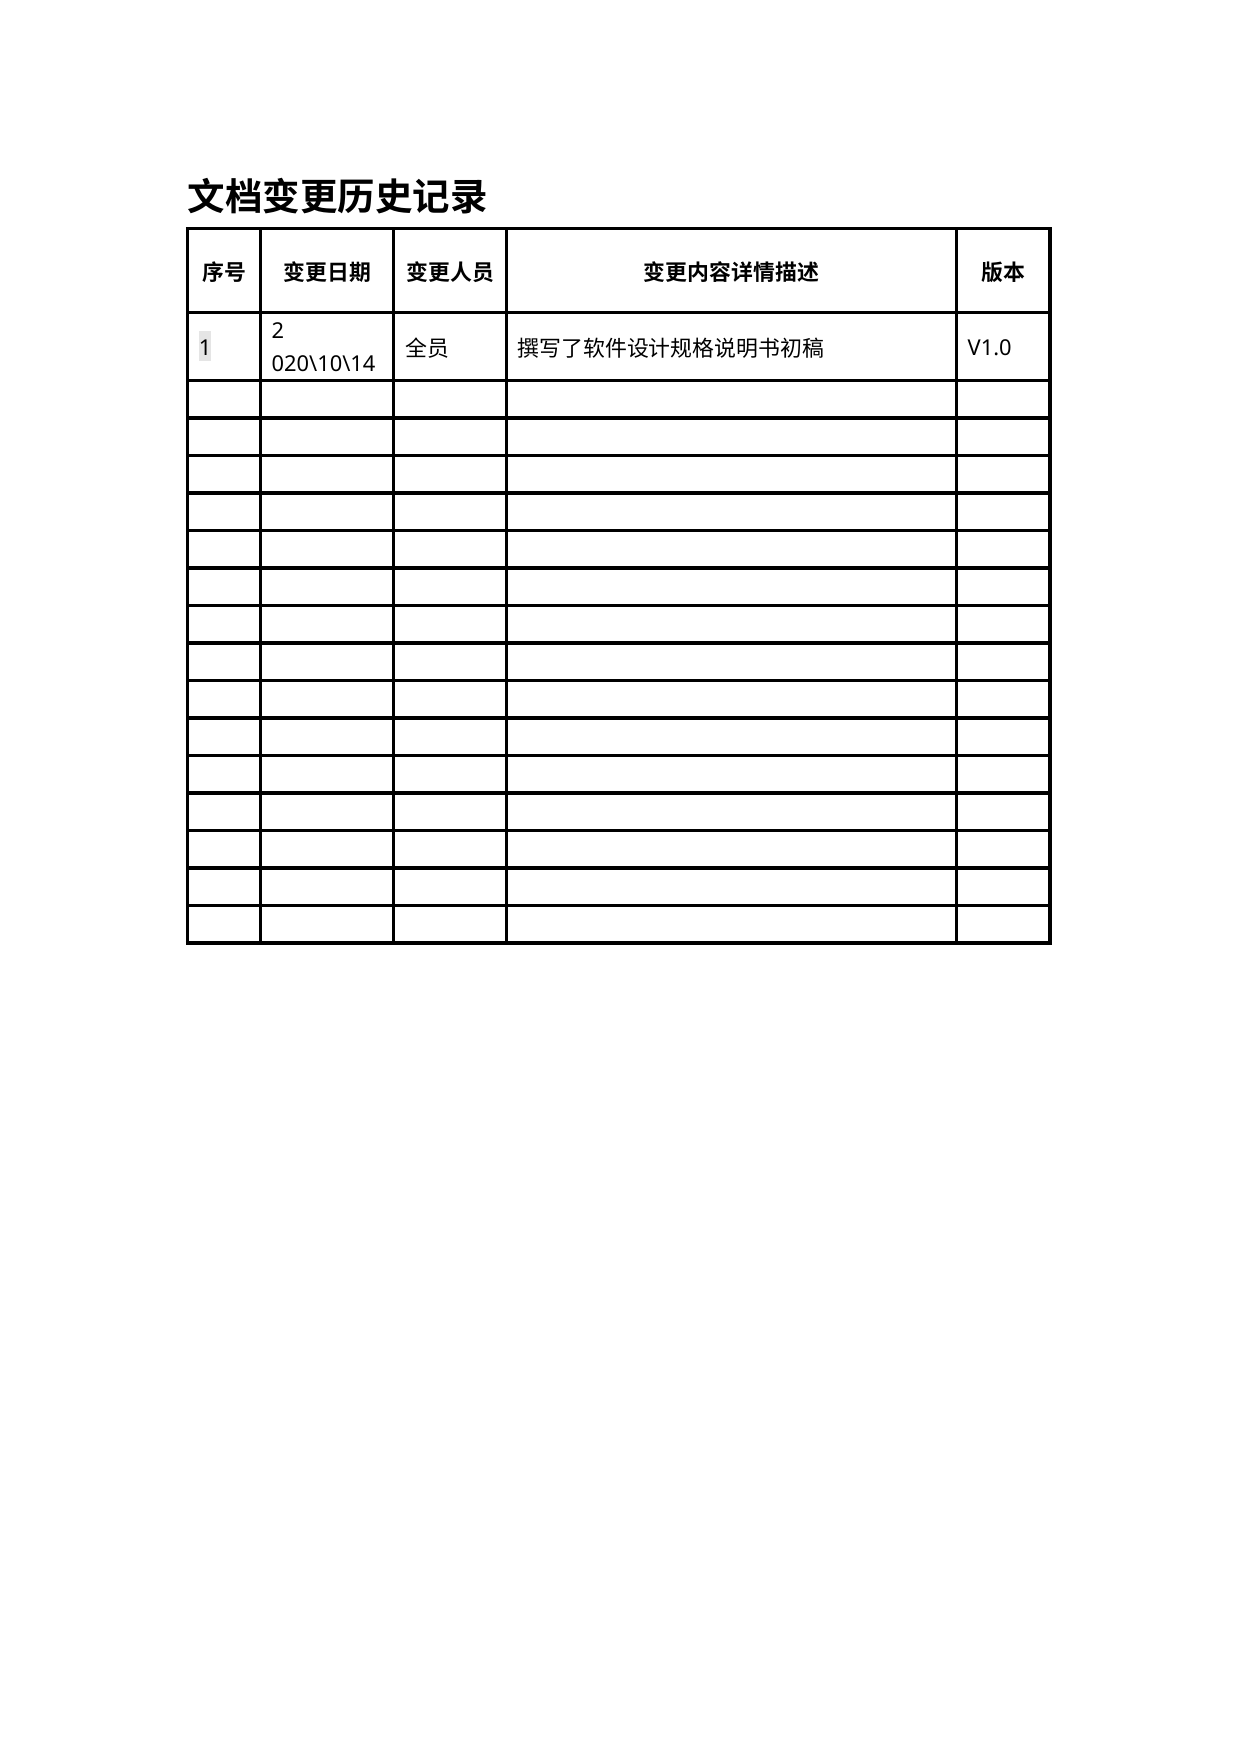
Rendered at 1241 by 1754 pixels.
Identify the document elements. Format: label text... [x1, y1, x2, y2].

table_cell [189, 420, 259, 454]
table_cell [958, 420, 1048, 454]
table_cell [508, 532, 955, 566]
table_cell [958, 532, 1048, 566]
table_cell [395, 457, 505, 491]
table_cell [395, 420, 505, 454]
table_cell [262, 870, 392, 904]
table_cell [262, 495, 392, 529]
table_cell [395, 870, 505, 904]
table_header 变更人员 [395, 230, 505, 311]
table_cell [189, 607, 259, 641]
table_cell [189, 570, 259, 604]
table_cell [262, 570, 392, 604]
table_cell [508, 382, 955, 416]
table_header 序号 [189, 230, 259, 311]
table_cell [508, 870, 955, 904]
table_cell [189, 757, 259, 791]
table_cell [508, 720, 955, 754]
table_cell [395, 907, 505, 941]
table_cell [508, 570, 955, 604]
table_cell [189, 720, 259, 754]
table_header 变更日期 [262, 230, 392, 311]
table_cell [395, 382, 505, 416]
table_cell [958, 720, 1048, 754]
table_cell [958, 645, 1048, 679]
table_cell [189, 495, 259, 529]
table_cell V1.0 [958, 314, 1048, 379]
table_cell [189, 645, 259, 679]
text 文档变更历史记录 [187, 162, 1053, 227]
table_cell [395, 795, 505, 829]
table_cell [508, 607, 955, 641]
table_cell [189, 382, 259, 416]
table_cell [508, 832, 955, 866]
table_cell [189, 832, 259, 866]
table_cell 撰写了软件设计规格说明书初稿 [508, 314, 955, 379]
table_cell [508, 757, 955, 791]
table_header 版本 [958, 230, 1048, 311]
table_cell [395, 495, 505, 529]
table_cell [189, 870, 259, 904]
table_cell [958, 795, 1048, 829]
table_cell 1 [189, 314, 259, 379]
table_cell [395, 532, 505, 566]
table_cell [262, 532, 392, 566]
table_cell [262, 720, 392, 754]
table_cell [189, 795, 259, 829]
table_cell [262, 757, 392, 791]
table_cell 全员 [395, 314, 505, 379]
table_cell [262, 457, 392, 491]
table_cell [395, 757, 505, 791]
table_cell [508, 645, 955, 679]
table_cell [958, 607, 1048, 641]
table_cell [262, 607, 392, 641]
table_cell [189, 682, 259, 716]
table_cell [189, 907, 259, 941]
table_cell [262, 907, 392, 941]
table_header 变更内容详情描述 [508, 230, 955, 311]
table_cell [262, 420, 392, 454]
table_cell [958, 495, 1048, 529]
table_cell [262, 682, 392, 716]
table_cell [395, 720, 505, 754]
table_cell [508, 682, 955, 716]
table_cell [395, 570, 505, 604]
table_cell [395, 682, 505, 716]
table_cell [958, 457, 1048, 491]
table_cell [958, 682, 1048, 716]
table_cell [262, 832, 392, 866]
table_cell [958, 832, 1048, 866]
table_cell 2020\10\14 [262, 314, 392, 379]
table_cell [508, 795, 955, 829]
table_cell [262, 645, 392, 679]
table_cell [395, 832, 505, 866]
table_cell [508, 907, 955, 941]
table_cell [958, 870, 1048, 904]
table_cell [262, 382, 392, 416]
table_cell [508, 457, 955, 491]
table_cell [958, 570, 1048, 604]
table_cell [958, 907, 1048, 941]
table_cell [958, 757, 1048, 791]
table_cell [395, 607, 505, 641]
table_cell [262, 795, 392, 829]
table_cell [508, 420, 955, 454]
table_cell [189, 532, 259, 566]
table_cell [958, 382, 1048, 416]
table_cell [189, 457, 259, 491]
table_cell [395, 645, 505, 679]
table_cell [508, 495, 955, 529]
